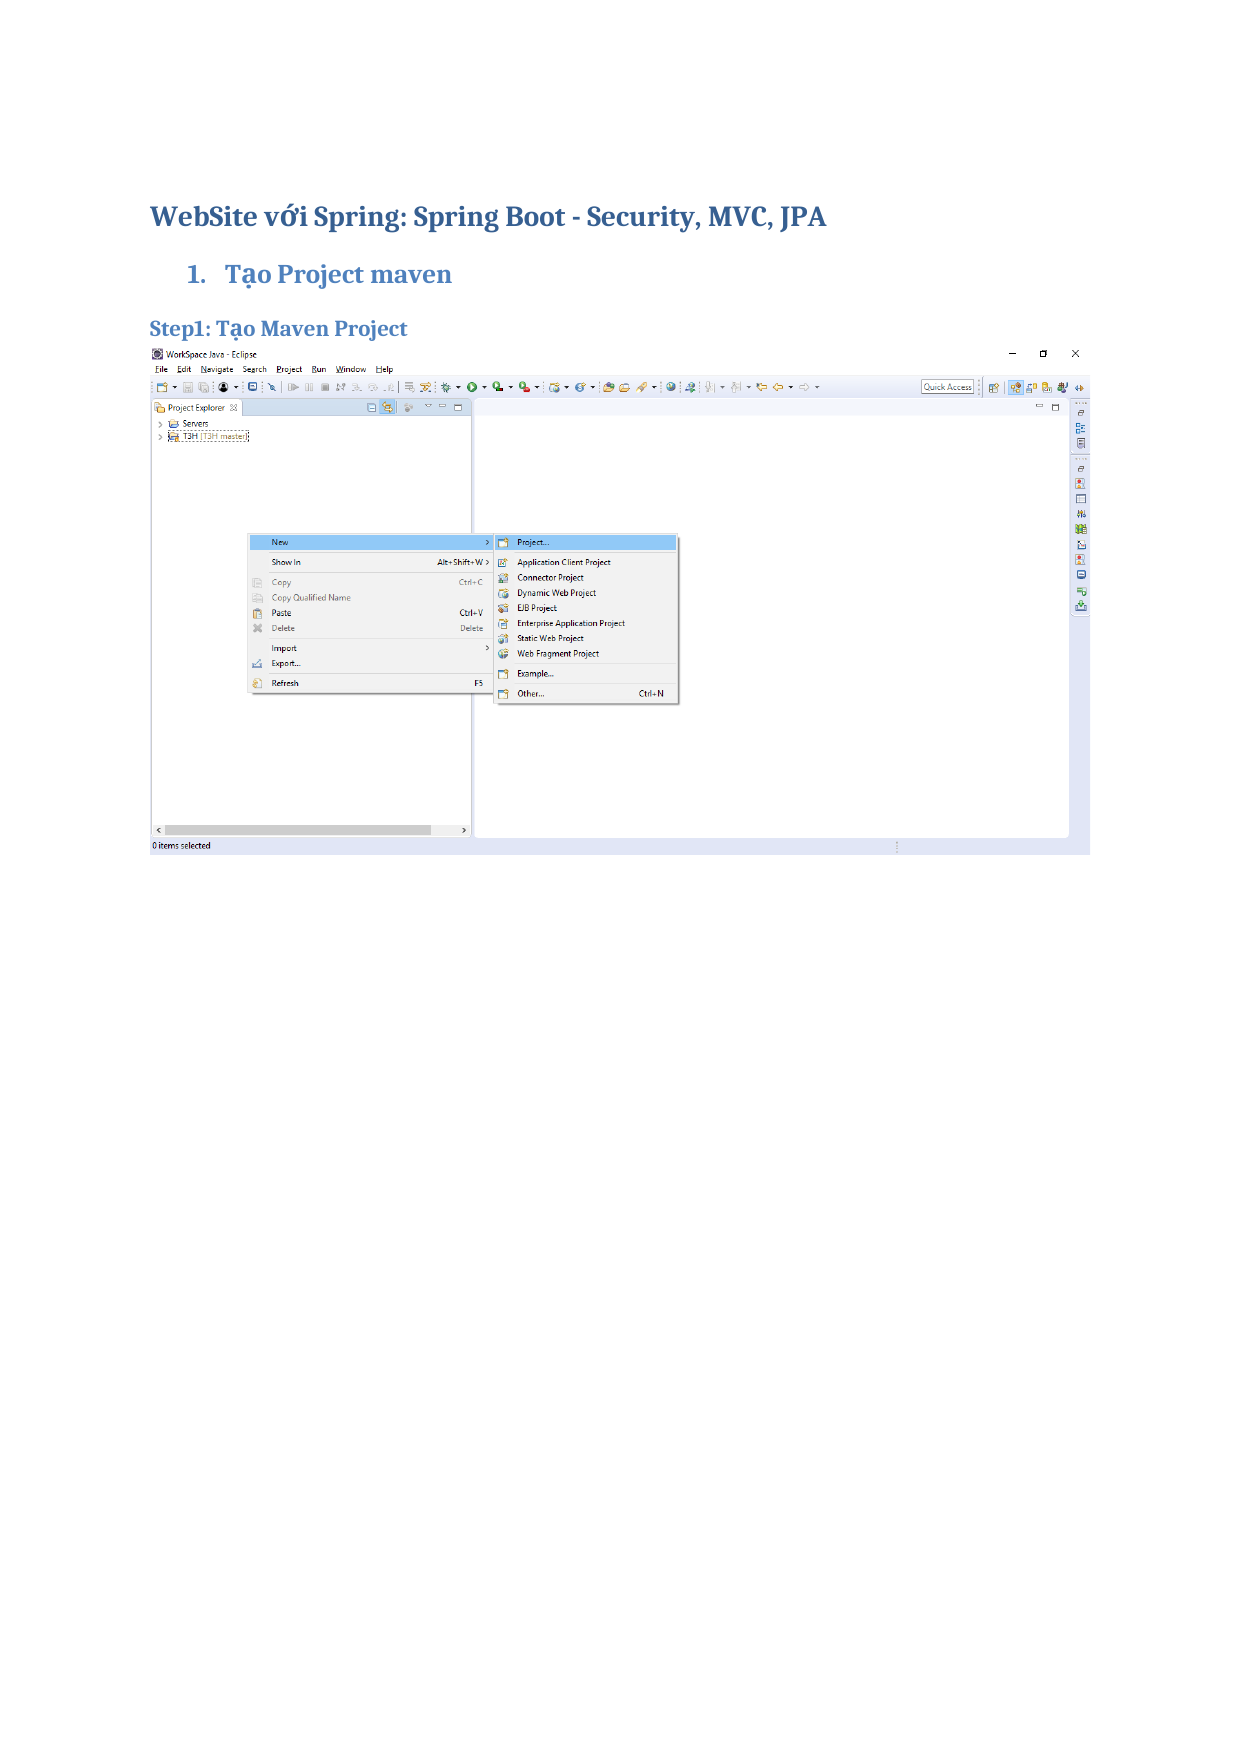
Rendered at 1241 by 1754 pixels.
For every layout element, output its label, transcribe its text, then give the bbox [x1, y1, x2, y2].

subtitle Step1: Tạo Maven Project [150, 316, 1090, 342]
subtitle Tạo Project maven [187, 259, 1090, 291]
subtitle WebSite với Spring: Spring Boot - Security, MVC, JPA [150, 200, 1090, 233]
picture [150, 346, 1091, 855]
